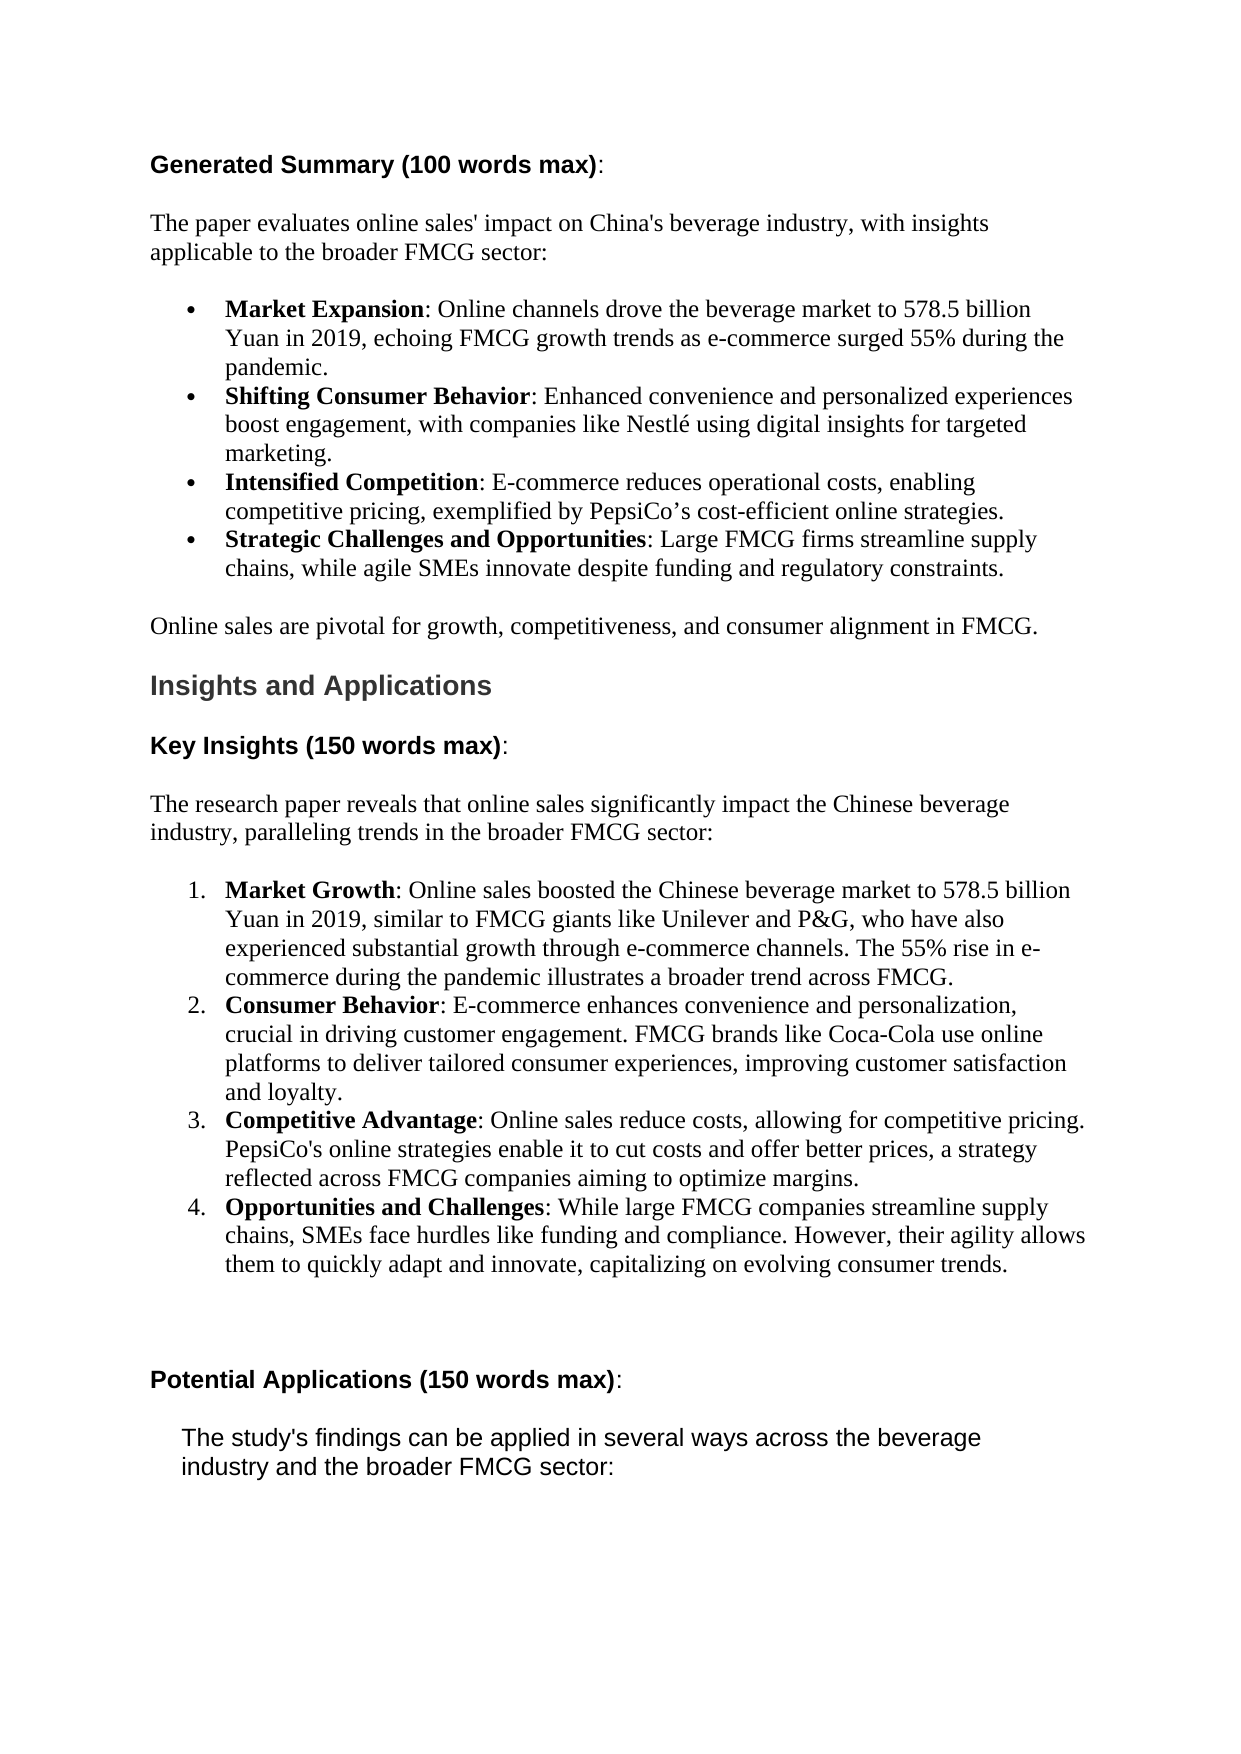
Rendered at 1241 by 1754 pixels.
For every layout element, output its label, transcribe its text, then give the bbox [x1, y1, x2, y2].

list Strategic Challenges and Opportunities: Large FMCG firms streamline supply chains, while agile SMEs innovate despite funding and regulatory constraints. [187, 524, 1090, 582]
text Key Insights (150 words max): [150, 731, 1090, 759]
list Competitive Advantage: Online sales reduce costs, allowing for competitive pricing. PepsiCo's online strategies enable it to cut costs and offer better prices, a strategy reflected across FMCG companies aiming to optimize margins. [187, 1105, 1090, 1192]
list Market Expansion: Online channels drove the beverage market to 578.5 billion Yuan in 2019, echoing FMCG growth trends as e-commerce surged 55% during the pandemic. [187, 294, 1090, 381]
subtitle Insights and Applications [150, 669, 1090, 702]
list Market Growth: Online sales boosted the Chinese beverage market to 578.5 billion Yuan in 2019, similar to FMCG giants like Unilever and P&G, who have also experienced substantial growth through e-commerce channels. The 55% rise in e-commerce during the pandemic illustrates a broader trend across FMCG. [187, 875, 1090, 990]
text The paper evaluates online sales' impact on China's beverage industry, with insights applicable to the broader FMCG sector: [150, 208, 1090, 265]
list Opportunities and Challenges: While large FMCG companies streamline supply chains, SMEs face hurdles like funding and compliance. However, their agility allows them to quickly adapt and innovate, capitalizing on evolving consumer trends. [187, 1192, 1090, 1278]
text Online sales are pivotal for growth, competitiveness, and consumer alignment in FMCG. [150, 611, 1090, 640]
text The research paper reveals that online sales significantly impact the Chinese beverage industry, paralleling trends in the broader FMCG sector: [150, 789, 1090, 846]
text Generated Summary (100 words max): [150, 150, 1090, 179]
text Potential Applications (150 words max): [150, 1365, 1090, 1394]
list Intensified Competition: E-commerce reduces operational costs, enabling competitive pricing, exemplified by PepsiCo’s cost-efficient online strategies. [187, 467, 1090, 524]
list Consumer Behavior: E-commerce enhances convenience and personalization, crucial in driving customer engagement. FMCG brands like Coca-Cola use online platforms to deliver tailored consumer experiences, improving customer satisfaction and loyalty. [187, 990, 1090, 1105]
text The study's findings can be applied in several ways across the beverage industry and the broader FMCG sector: [181, 1423, 1059, 1480]
list Shifting Consumer Behavior: Enhanced convenience and personalized experiences boost engagement, with companies like Nestlé using digital insights for targeted marketing. [187, 381, 1090, 467]
